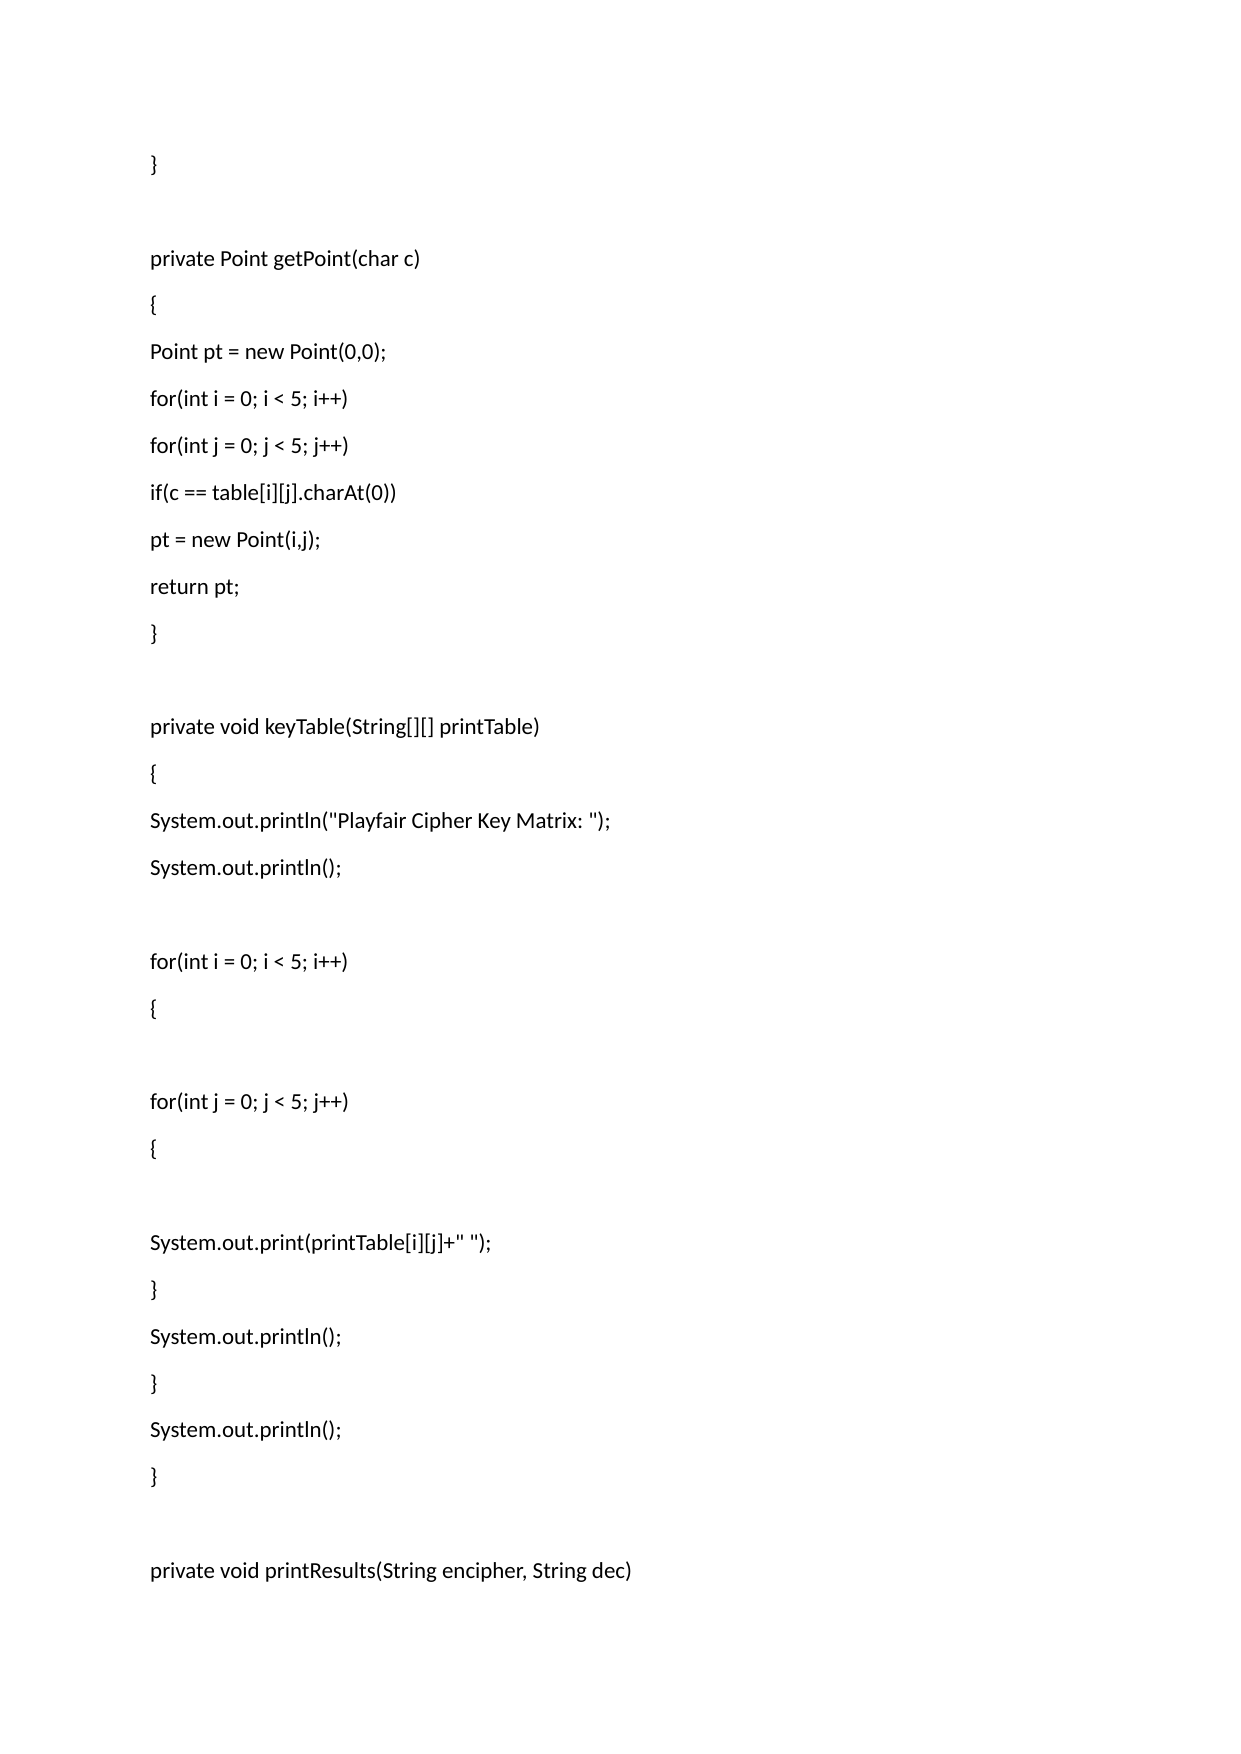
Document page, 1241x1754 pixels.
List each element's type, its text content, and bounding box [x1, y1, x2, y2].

text for(int i = 0; i < 5; i++) [150, 384, 1090, 412]
text private void keyTable(String[][] printTable) [150, 712, 1090, 741]
text { [150, 759, 1090, 787]
text } [150, 619, 1090, 647]
text { [150, 994, 1090, 1022]
text private Point getPoint(char c) [150, 244, 1090, 272]
text } [150, 1275, 1090, 1303]
text System.out.println("Playfair Cipher Key Matrix: "); [150, 806, 1090, 834]
text System.out.println(); [150, 853, 1090, 881]
text private void printResults(String encipher, String dec) [150, 1556, 1090, 1584]
text for(int i = 0; i < 5; i++) [150, 947, 1090, 975]
text { [150, 291, 1090, 319]
text System.out.println(); [150, 1416, 1090, 1444]
text if(c == table[i][j].charAt(0)) [150, 478, 1090, 506]
text pt = new Point(i,j); [150, 525, 1090, 553]
text } [150, 1462, 1090, 1491]
text System.out.print(printTable[i][j]+" "); [150, 1228, 1090, 1256]
text System.out.println(); [150, 1322, 1090, 1350]
text Point pt = new Point(0,0); [150, 337, 1090, 366]
text } [150, 1369, 1090, 1397]
text { [150, 1134, 1090, 1162]
text for(int j = 0; j < 5; j++) [150, 431, 1090, 459]
text return pt; [150, 572, 1090, 600]
text } [150, 150, 1090, 178]
text for(int j = 0; j < 5; j++) [150, 1087, 1090, 1116]
